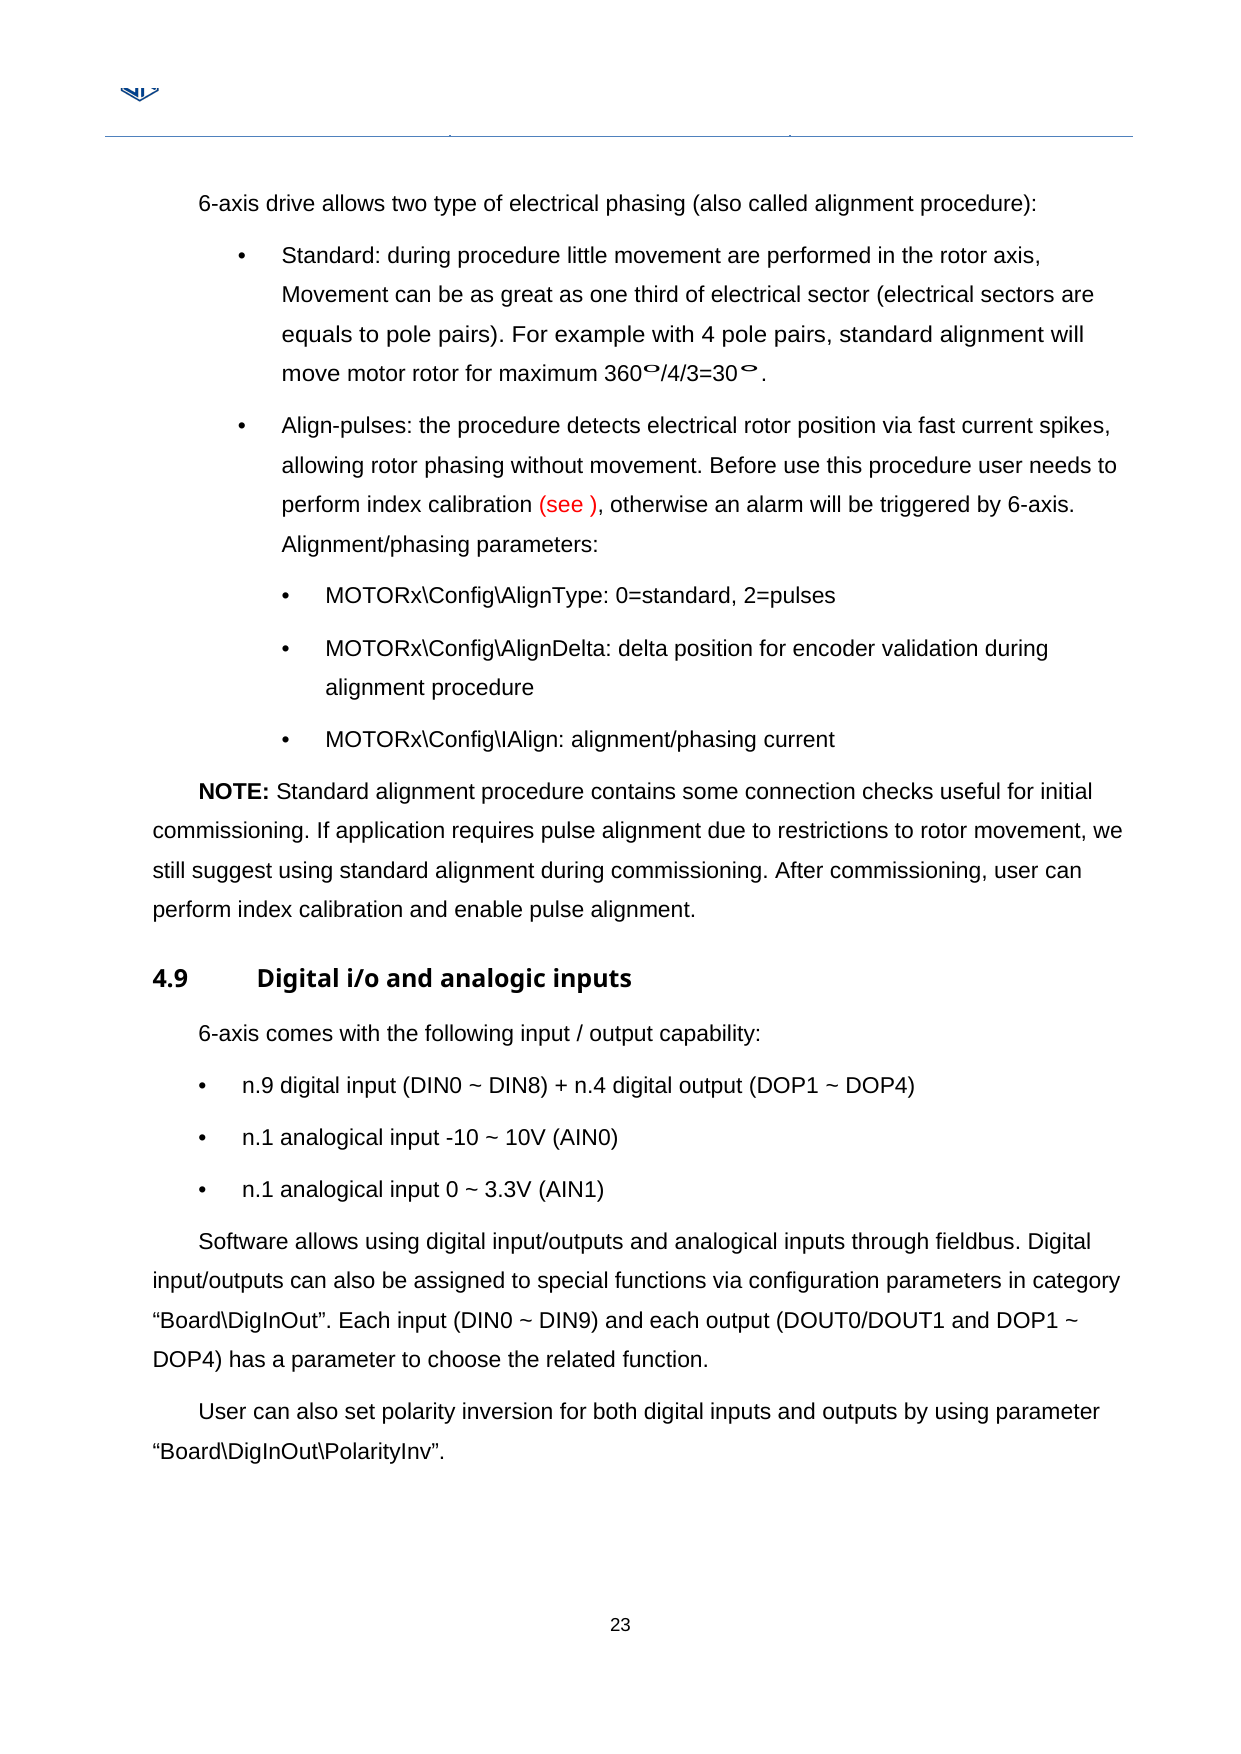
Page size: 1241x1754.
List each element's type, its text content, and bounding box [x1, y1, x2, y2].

list MOTORx\Config\AlignType: 0=standard, 2=pulses [281, 582, 1134, 609]
list Align-pulses: the procedure detects electrical rotor position via fast current spikes, allowing rotor phasing without movement. Before use this procedure user needs to perform index calibration (see ), otherwise an alarm will be triggered by 6-axis. Alignment/phasing parameters: [238, 412, 1134, 557]
list MOTORx\Config\AlignDelta: delta position for encoder validation during alignment procedure [281, 634, 1134, 700]
list n.9 digital input (DIN0 ~ DIN8) + n.4 digital output (DOP1 ~ DOP4) [198, 1072, 1134, 1098]
text Software allows using digital input/outputs and analogical inputs through fieldbus. Digital input/outputs can also be assigned to special functions via configuration parameters in category “Board\DigInOut”. Each input (DIN0 ~ DIN9) and each output (DOUT0/DOUT1 and DOP1 ~ DOP4) has a parameter to choose the related function. [152, 1228, 1134, 1373]
list MOTORx\Config\IAlign: alignment/phasing current [281, 726, 1134, 752]
list n.1 analogical input -10 ~ 10V (AIN0) [198, 1124, 1134, 1150]
list n.1 analogical input 0 ~ 3.3V (AIN1) [198, 1176, 1134, 1202]
text 6-axis comes with the following input / output capability: [152, 1020, 1134, 1046]
text 6-axis drive allows two type of electrical phasing (also called alignment procedure): [152, 190, 1134, 216]
text NOTE: Standard alignment procedure contains some connection checks useful for initial commissioning. If application requires pulse alignment due to restrictions to rotor movement, we still suggest using standard alignment during commissioning. After commissioning, user can perform index calibration and enable pulse alignment. [152, 778, 1134, 923]
text User can also set polarity inversion for both digital inputs and outputs by using parameter “Board\DigInOut\PolarityInv”. [152, 1398, 1134, 1464]
text Digital i/o and analogic inputs [152, 961, 1134, 995]
picture [106, 88, 329, 124]
list Standard: during procedure little movement are performed in the rotor axis, Movement can be as great as one third of electrical sector (electrical sectors are equals to pole pairs). For example with 4 pole pairs, standard alignment will move motor rotor for maximum 360o/4/3=30°. [238, 242, 1134, 386]
